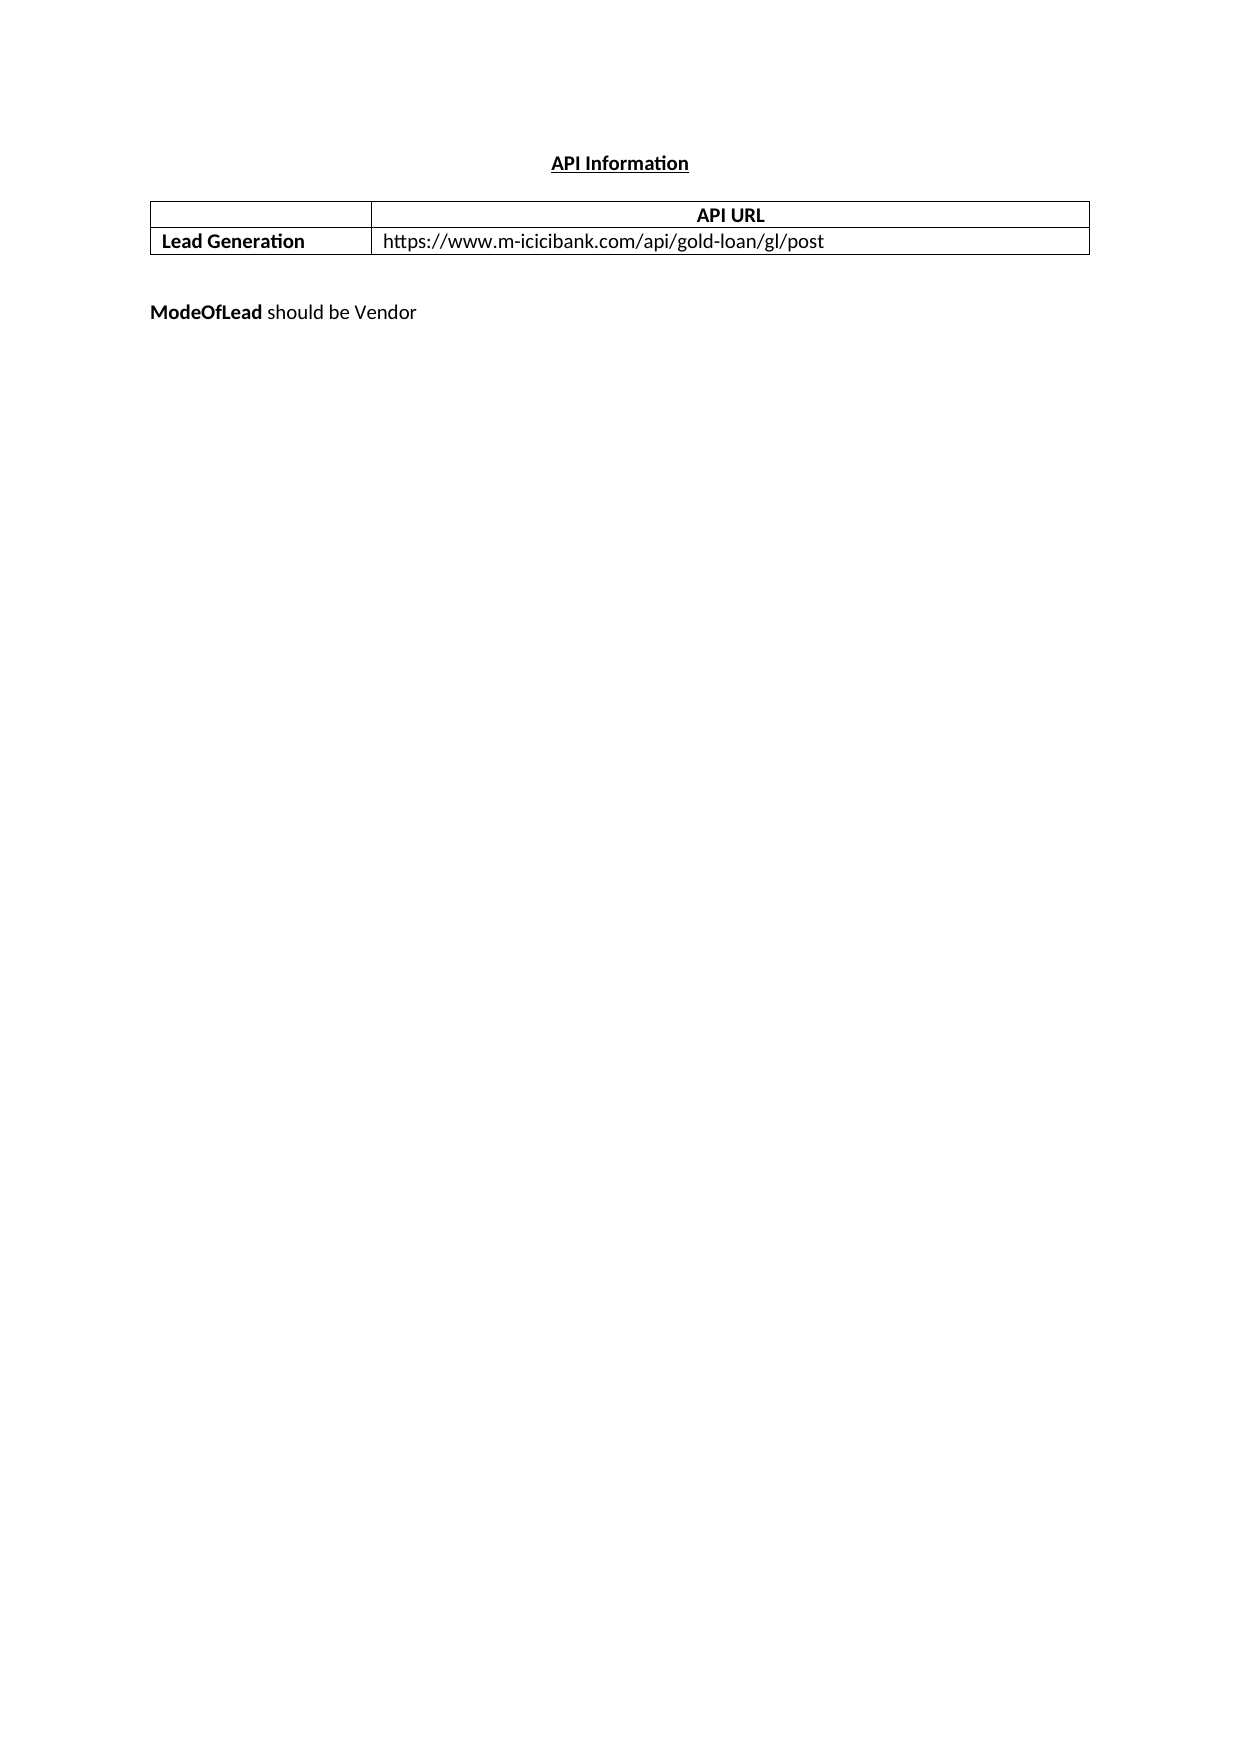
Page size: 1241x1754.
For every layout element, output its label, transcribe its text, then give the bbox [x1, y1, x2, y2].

table_cell Lead Generation [151, 228, 371, 254]
text API Information [150, 150, 1090, 175]
table_header API URL [372, 202, 1089, 227]
table_cell https://www.m-icicibank.com/api/gold-loan/gl/post [372, 228, 1089, 254]
text ModeOfLead should be Vendor [262, 299, 1090, 324]
table_header [151, 202, 371, 227]
